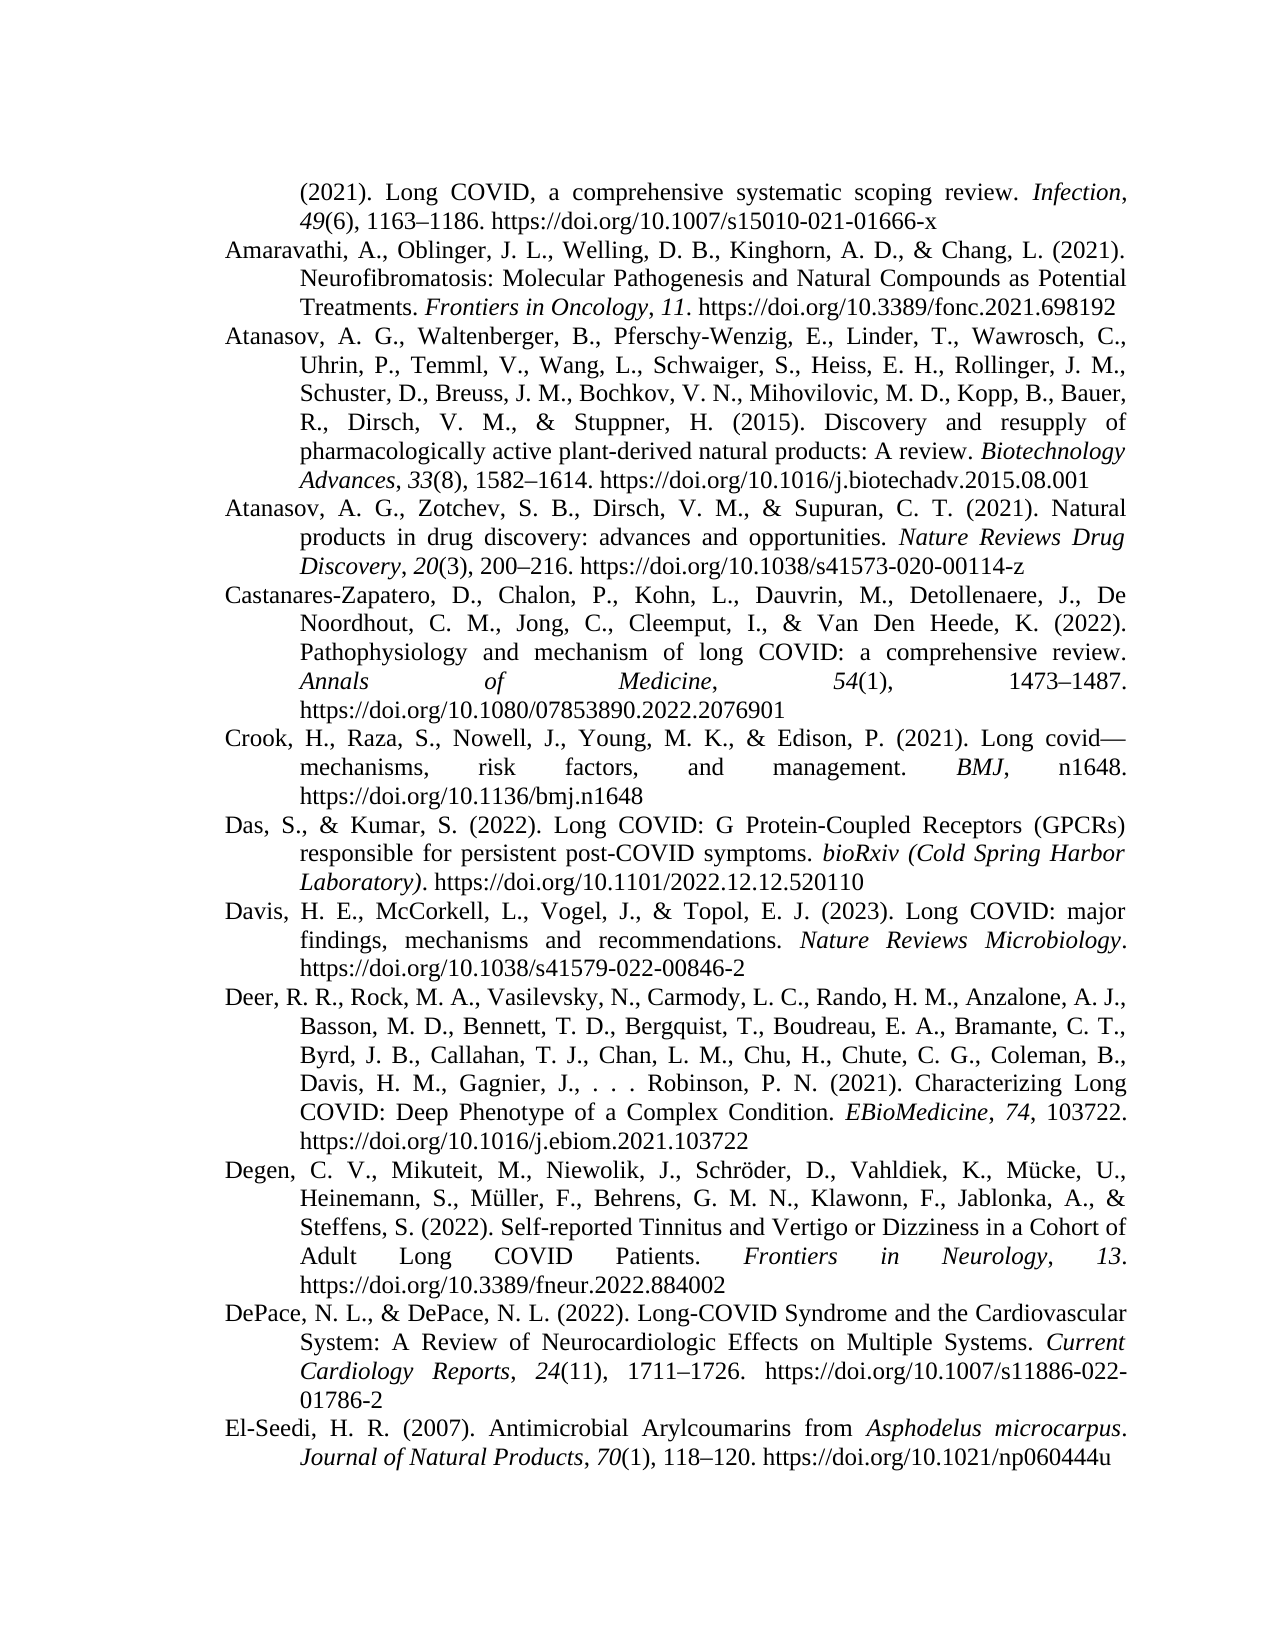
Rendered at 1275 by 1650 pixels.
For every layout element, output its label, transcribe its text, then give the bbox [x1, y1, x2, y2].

text Davis, H. E., McCorkell, L., Vogel, J., & Topol, E. J. (2023). Long COVID: major findings, mechanisms and recommendations. Nature Reviews Microbiology. https://doi.org/10.1038/s41579-022-00846-2 [224, 896, 1127, 982]
text El-Seedi, H. R. (2007). Antimicrobial Arylcoumarins from Asphodelus microcarpus. Journal of Natural Products, 70(1), 118–120. https://doi.org/10.1021/np060444u [224, 1413, 1127, 1471]
text Atanasov, A. G., Waltenberger, B., Pferschy-Wenzig, E., Linder, T., Wawrosch, C., Uhrin, P., Temml, V., Wang, L., Schwaiger, S., Heiss, E. H., Rollinger, J. M., Schuster, D., Breuss, J. M., Bochkov, V. N., Mihovilovic, M. D., Kopp, B., Bauer, R., Dirsch, V. M., & Stuppner, H. (2015). Discovery and resupply of pharmacologically active plant-derived natural products: A review. Biotechnology Advances, 33(8), 1582–1614. https://doi.org/10.1016/j.biotechadv.2015.08.001 [224, 321, 1127, 493]
text Atanasov, A. G., Zotchev, S. B., Dirsch, V. M., & Supuran, C. T. (2021). Natural products in drug discovery: advances and opportunities. Nature Reviews Drug Discovery, 20(3), 200–216. https://doi.org/10.1038/s41573-020-00114-z [224, 493, 1127, 580]
text Crook, H., Raza, S., Nowell, J., Young, M. K., & Edison, P. (2021). Long covid—mechanisms, risk factors, and management. BMJ, n1648. https://doi.org/10.1136/bmj.n1648 [224, 723, 1127, 810]
text Deer, R. R., Rock, M. A., Vasilevsky, N., Carmody, L. C., Rando, H. M., Anzalone, A. J., Basson, M. D., Bennett, T. D., Bergquist, T., Boudreau, E. A., Bramante, C. T., Byrd, J. B., Callahan, T. J., Chan, L. M., Chu, H., Chute, C. G., Coleman, B., Davis, H. M., Gagnier, J., . . . Robinson, P. N. (2021). Characterizing Long COVID: Deep Phenotype of a Complex Condition. EBioMedicine, 74, 103722. https://doi.org/10.1016/j.ebiom.2021.103722 [224, 982, 1127, 1155]
text Degen, C. V., Mikuteit, M., Niewolik, J., Schröder, D., Vahldiek, K., Mücke, U., Heinemann, S., Müller, F., Behrens, G. M. N., Klawonn, F., Jablonka, A., & Steffens, S. (2022). Self-reported Tinnitus and Vertigo or Dizziness in a Cohort of Adult Long COVID Patients. Frontiers in Neurology, 13. https://doi.org/10.3389/fneur.2022.884002 [224, 1155, 1127, 1298]
text Amaravathi, A., Oblinger, J. L., Welling, D. B., Kinghorn, A. D., & Chang, L. (2021). Neurofibromatosis: Molecular Pathogenesis and Natural Compounds as Potential Treatments. Frontiers in Oncology, 11. https://doi.org/10.3389/fonc.2021.698192 [224, 235, 1127, 321]
text Das, S., & Kumar, S. (2022). Long COVID: G Protein-Coupled Receptors (GPCRs) responsible for persistent post-COVID symptoms. bioRxiv (Cold Spring Harbor Laboratory). https://doi.org/10.1101/2022.12.12.520110 [224, 810, 1127, 896]
text Castanares-Zapatero, D., Chalon, P., Kohn, L., Dauvrin, M., Detollenaere, J., De Noordhout, C. M., Jong, C., Cleemput, I., & Van Den Heede, K. (2022). Pathophysiology and mechanism of long COVID: a comprehensive review. Annals of Medicine, 54(1), 1473–1487. https://doi.org/10.1080/07853890.2022.2076901 [224, 580, 1127, 723]
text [224, 177, 1127, 235]
text DePace, N. L., & DePace, N. L. (2022). Long-COVID Syndrome and the Cardiovascular System: A Review of Neurocardiologic Effects on Multiple Systems. Current Cardiology Reports, 24(11), 1711–1726. https://doi.org/10.1007/s11886-022-01786-2 [224, 1298, 1127, 1413]
